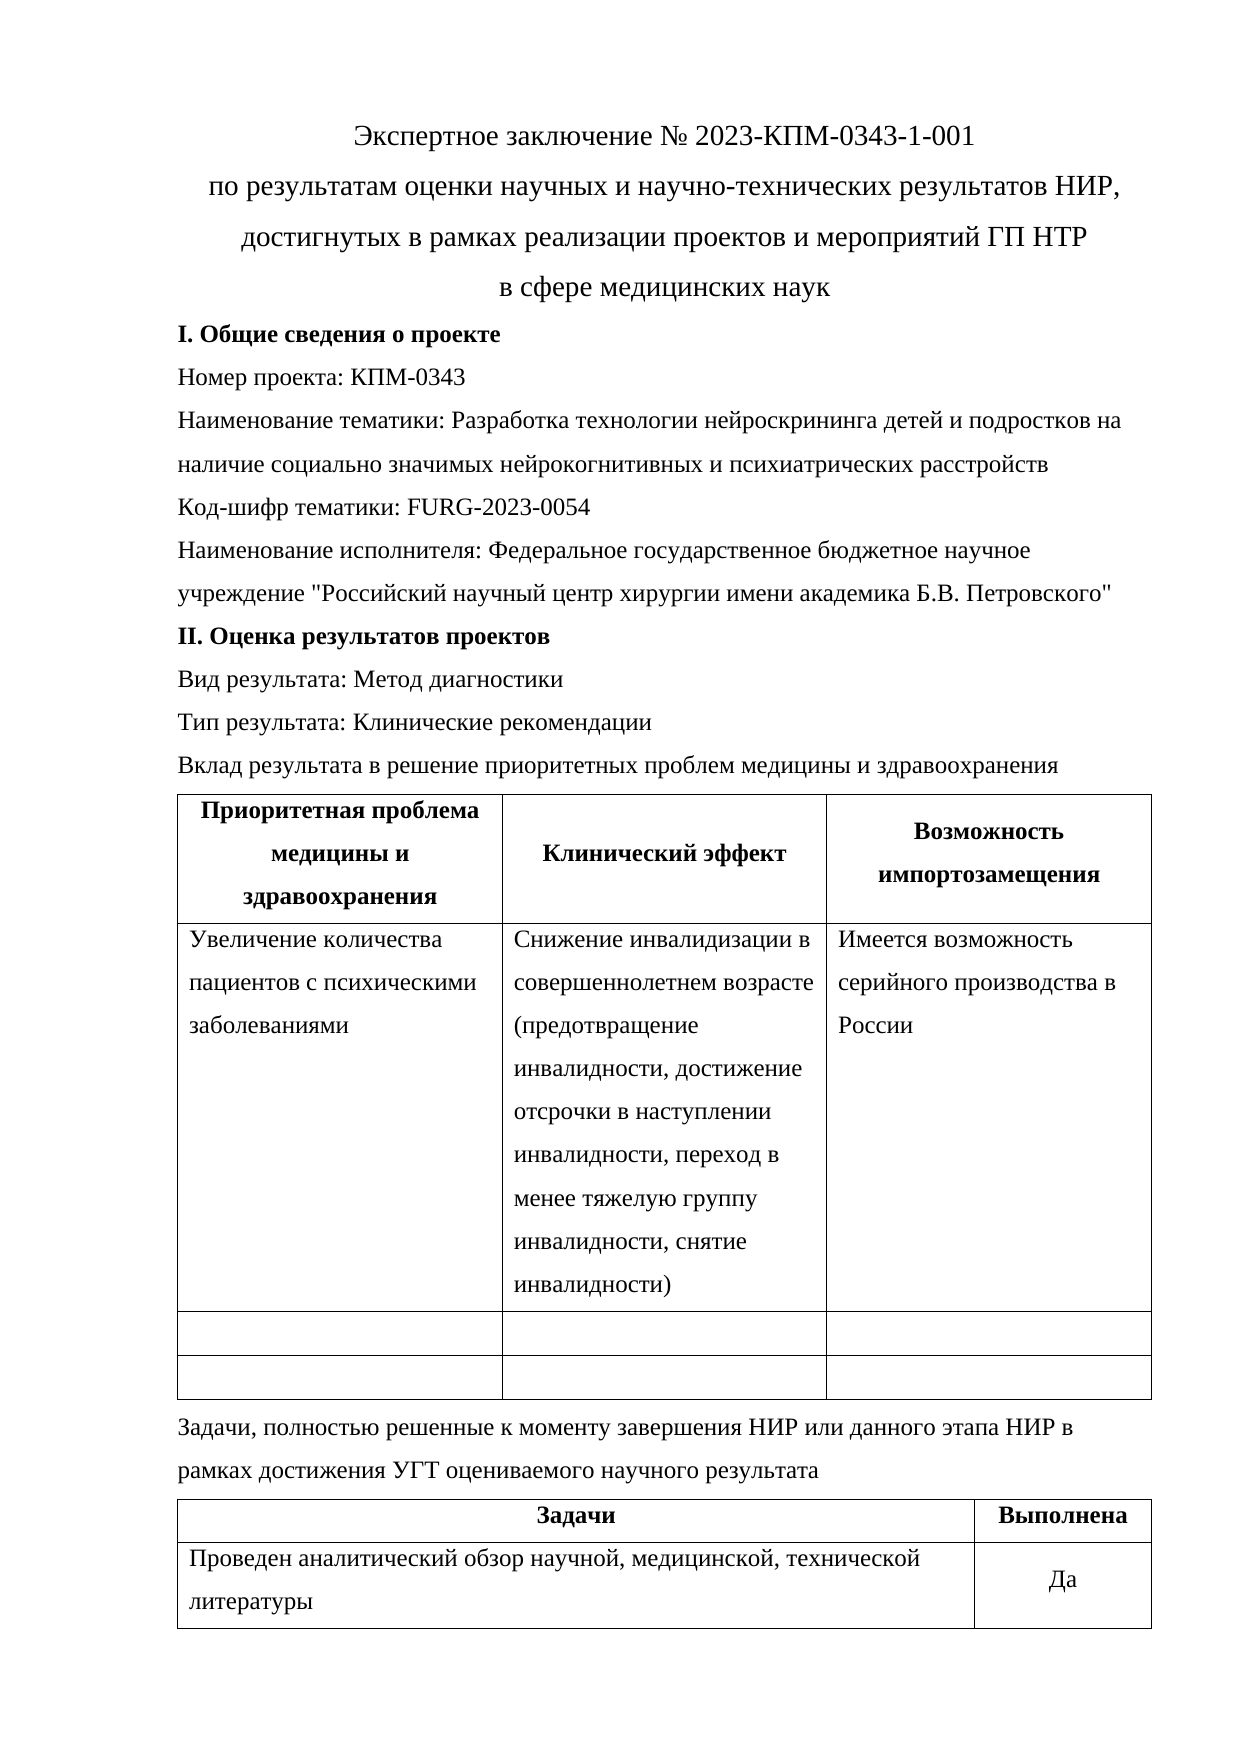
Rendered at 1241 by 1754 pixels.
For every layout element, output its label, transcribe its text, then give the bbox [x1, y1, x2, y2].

table_header Приоритетная проблема медицины и здравоохранения [178, 795, 502, 923]
table_cell Проведен аналитический обзор научной, медицинской, технической литературы [178, 1543, 974, 1628]
table_header Клинический эффект [503, 795, 826, 923]
table_cell [503, 1312, 826, 1355]
text в сфере медицинских наук [177, 269, 1152, 303]
text по результатам оценки научных и научно-технических результатов НИР, [177, 168, 1152, 202]
table_cell Имеется возможность серийного производства в России [827, 924, 1151, 1311]
table_cell Да [975, 1543, 1151, 1628]
text Код-шифр тематики: FURG-2023-0054 [177, 492, 1152, 521]
text Задачи, полностью решенные к моменту завершения НИР или данного этапа НИР в рамках достижения УГТ оцениваемого научного результата [177, 1412, 1152, 1484]
table_cell [503, 1356, 826, 1399]
table_header Задачи [178, 1500, 974, 1542]
text I. Общие сведения о проекте [177, 319, 1152, 348]
table_cell [827, 1312, 1151, 1355]
text II. Оценка результатов проектов [177, 621, 1152, 650]
table_cell [178, 1356, 502, 1399]
text Наименование исполнителя: Федеральное государственное бюджетное научное учреждение "Российский научный центр хирургии имени академика Б.В. Петровского" [177, 535, 1152, 607]
text Тип результата: Клинические рекомендации [177, 707, 1152, 736]
table_header Возможность импортозамещения [827, 795, 1151, 923]
table_cell Увеличение количества пациентов с психическими заболеваниями [178, 924, 502, 1311]
table_cell [178, 1312, 502, 1355]
text достигнутых в рамках реализации проектов и мероприятий ГП НТР [177, 219, 1152, 252]
text Наименование тематики: Разработка технологии нейроскрининга детей и подростков на наличие социально значимых нейрокогнитивных и психиатрических расстройств [177, 406, 1152, 477]
text Вид результата: Метод диагностики [177, 664, 1152, 693]
table_header Выполнена [975, 1500, 1151, 1542]
text Экспертное заключение № 2023-КПМ-0343-1-001 [177, 118, 1152, 152]
table_cell [827, 1356, 1151, 1399]
text Вклад результата в решение приоритетных проблем медицины и здравоохранения [177, 751, 1152, 779]
text Номер проекта: КПМ-0343 [177, 362, 1152, 391]
table_cell Снижение инвалидизации в совершеннолетнем возрасте (предотвращение инвалидности, достижение отсрочки в наступлении инвалидности, переход в менее тяжелую группу инвалидности, снятие инвалидности) [503, 924, 826, 1311]
